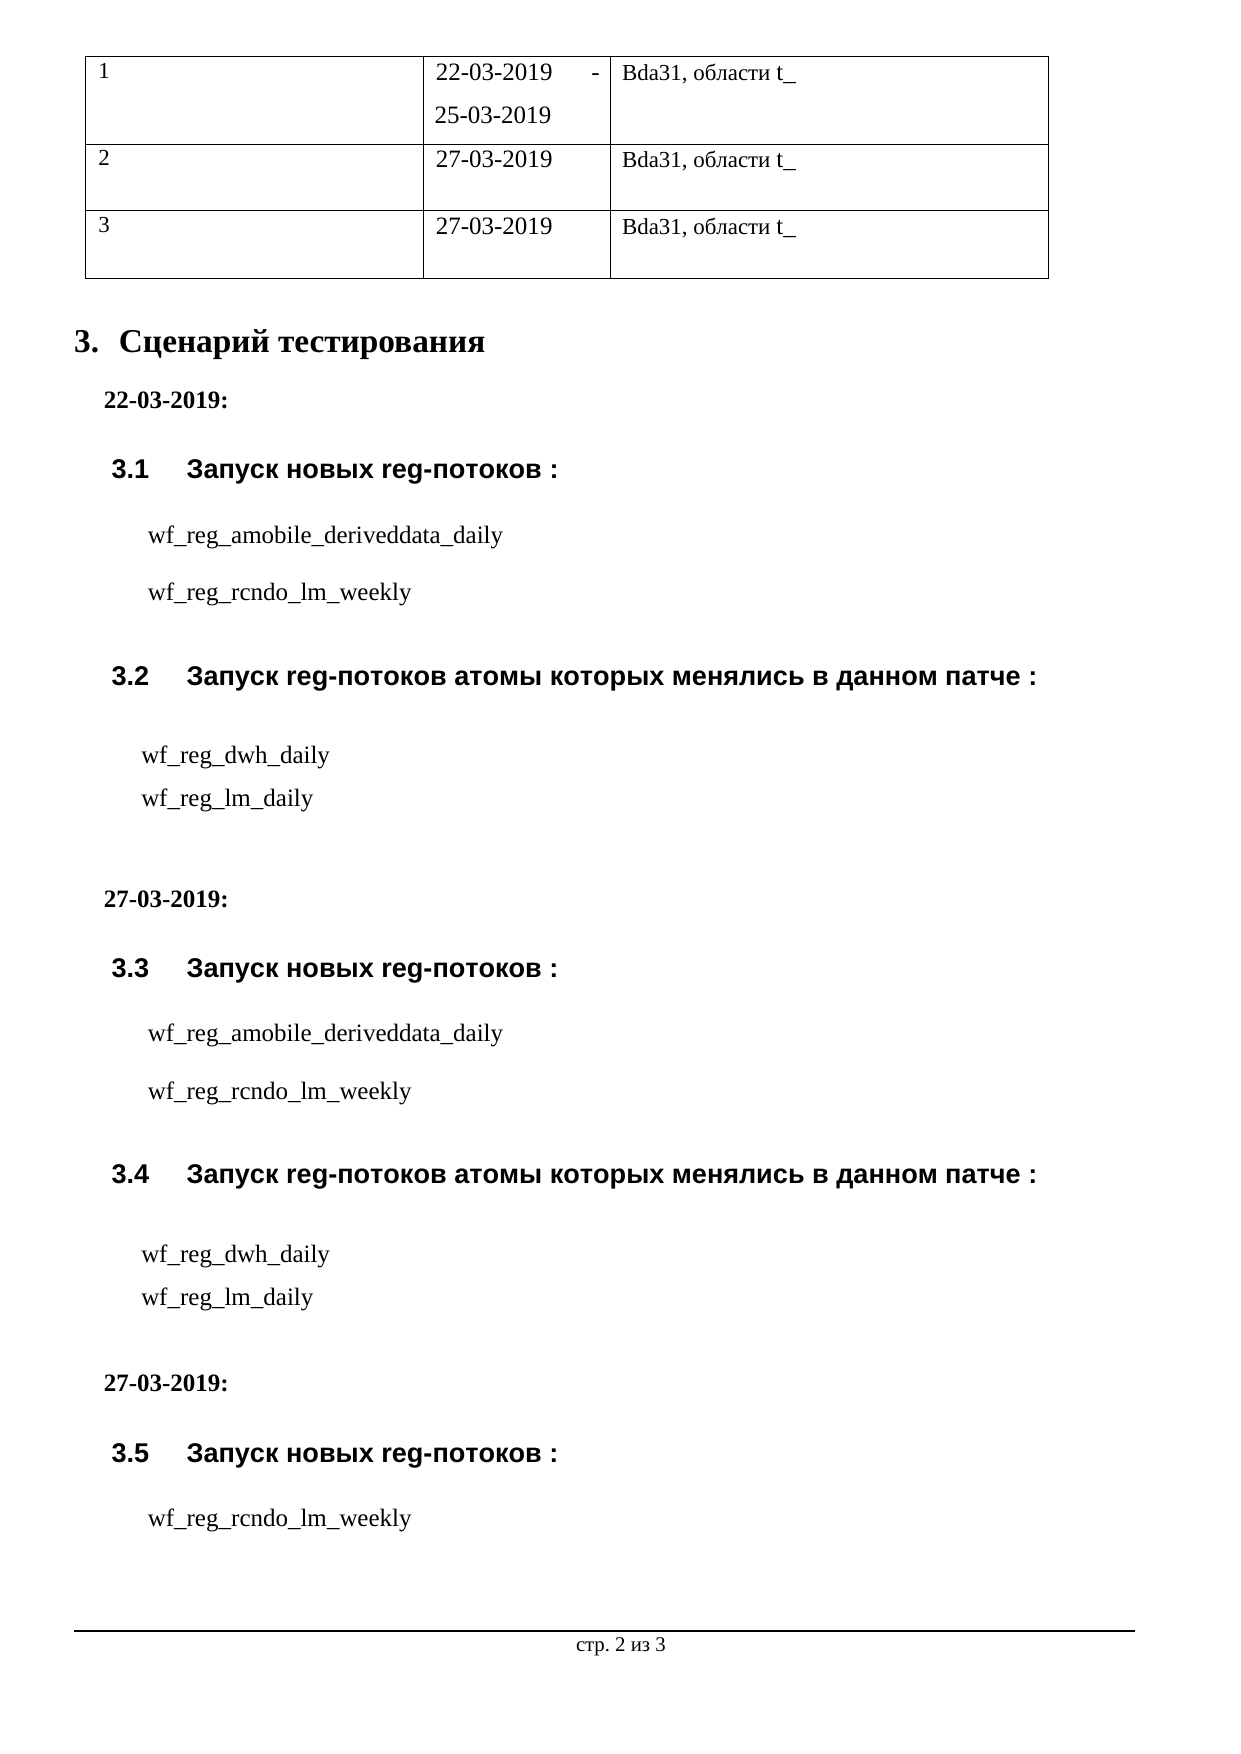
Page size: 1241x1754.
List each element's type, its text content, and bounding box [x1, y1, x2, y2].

table_cell 2 [86, 145, 423, 210]
list wf_reg_rcndo_lm_weekly [148, 577, 1181, 606]
list wf_reg_amobile_deriveddata_daily [148, 520, 1181, 548]
text wf_reg_dwh_daily [111, 740, 1181, 769]
table_cell 22-03-2019 - 25-03-2019 [424, 57, 610, 143]
subtitle Запуск новых reg-потоков : [111, 453, 1181, 485]
text 27-03-2019: [74, 884, 1181, 913]
subtitle Запуск reg-потоков атомы которых менялись в данном патче : [111, 660, 1181, 691]
table_cell 27-03-2019 [424, 211, 610, 277]
list wf_reg_amobile_deriveddata_daily [148, 1018, 1181, 1047]
subtitle Запуск новых reg-потоков : [111, 952, 1181, 983]
subtitle Запуск reg-потоков атомы которых менялись в данном патче : [111, 1158, 1181, 1190]
table_cell 3 [86, 211, 423, 277]
subtitle Запуск новых reg-потоков : [111, 1437, 1181, 1468]
table_cell 27-03-2019 [424, 145, 610, 210]
text 27-03-2019: [74, 1368, 1181, 1397]
table_cell Bda31, области t_ [611, 145, 1048, 210]
text wf_reg_lm_daily [111, 783, 1181, 812]
subtitle Сценарий тестирования [74, 322, 1181, 360]
list wf_reg_rcndo_lm_weekly [148, 1076, 1181, 1105]
text wf_reg_dwh_daily [111, 1239, 1181, 1268]
table_cell Bda31, области t_ [611, 57, 1048, 143]
text 22-03-2019: [74, 385, 1181, 414]
table_cell Bda31, области t_ [611, 211, 1048, 277]
list wf_reg_rcndo_lm_weekly [148, 1503, 1181, 1532]
text wf_reg_lm_daily [111, 1282, 1181, 1311]
table_cell 1 [86, 57, 423, 143]
